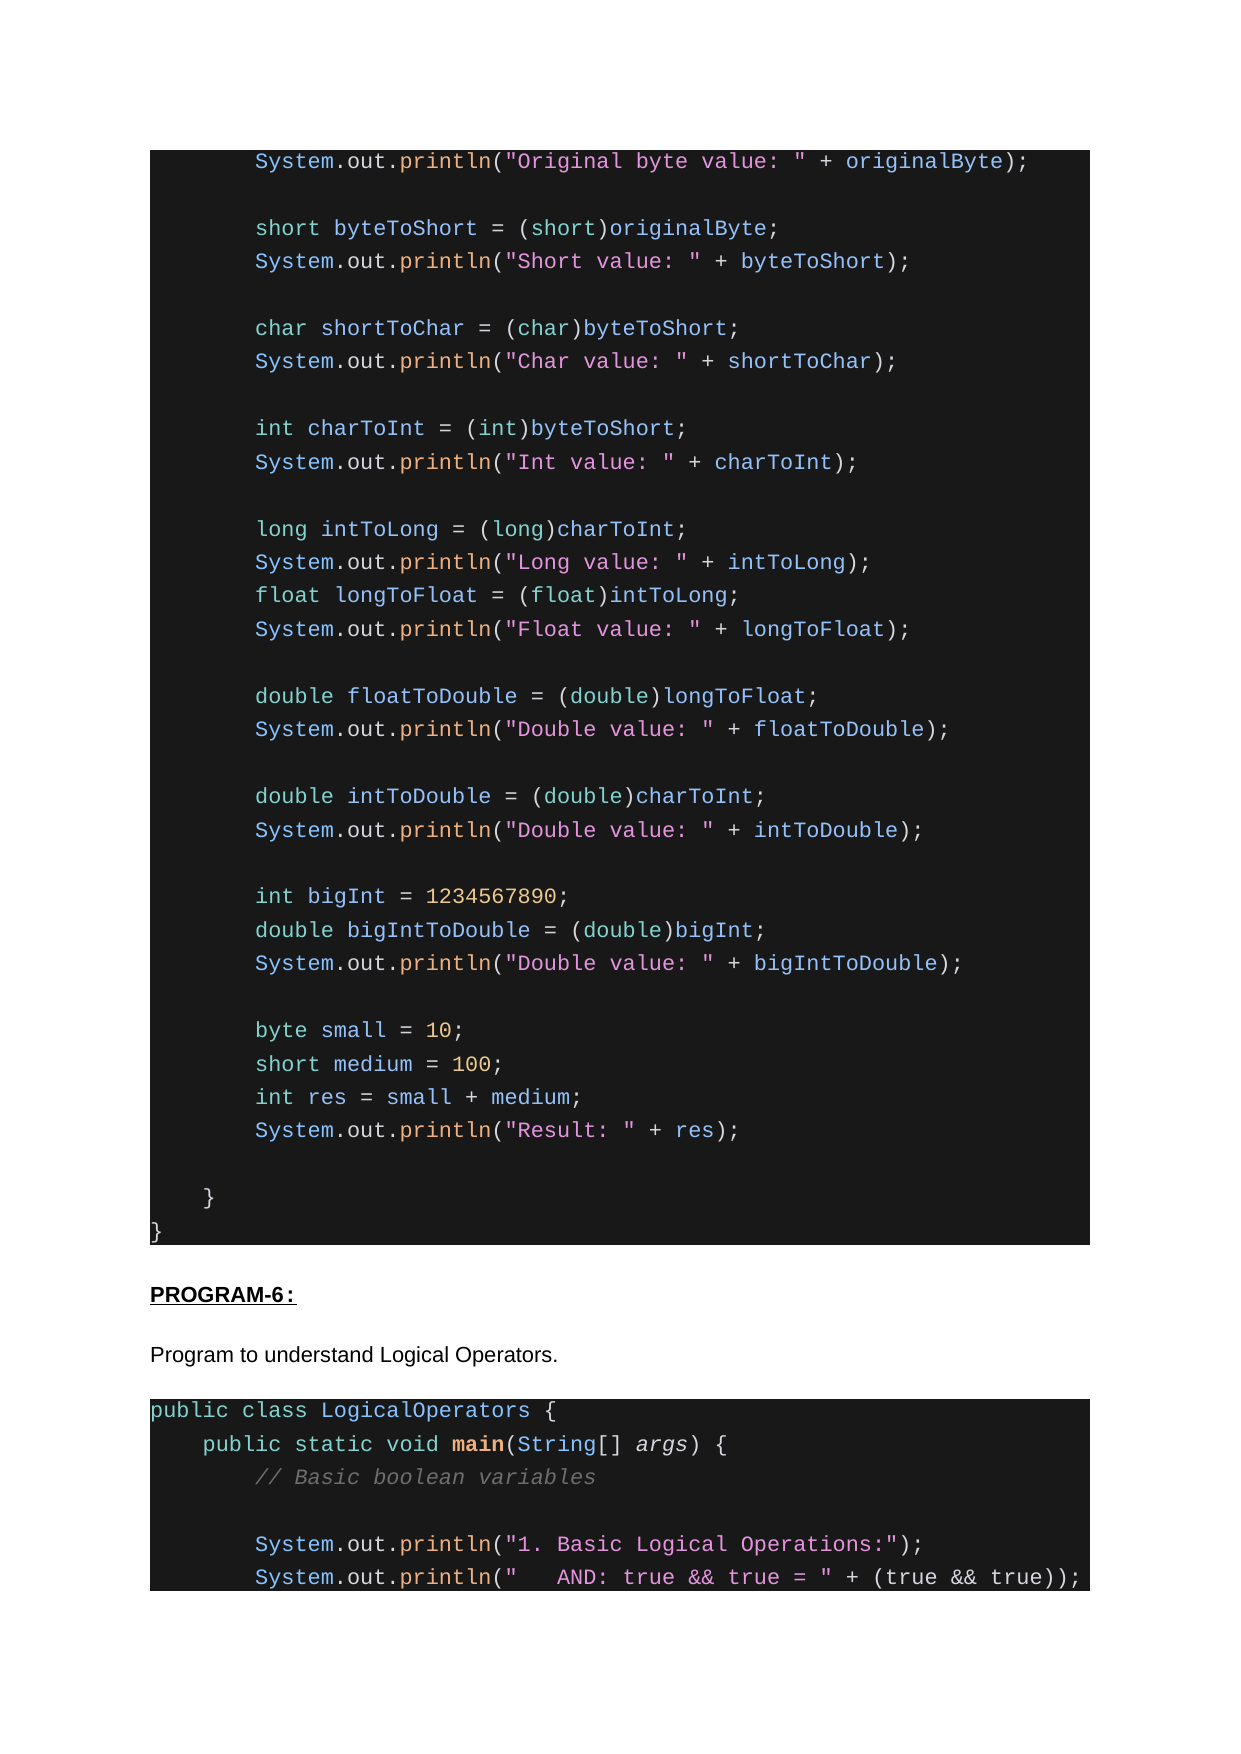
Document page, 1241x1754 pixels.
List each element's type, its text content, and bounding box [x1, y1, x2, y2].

text public class LogicalOperators { [150, 1399, 1090, 1424]
text System.out.println("Double value: " + intToDouble); [150, 819, 1090, 843]
text double floatToDouble = (double)longToFloat; [150, 685, 1090, 710]
text float longToFloat = (float)intToLong; [150, 585, 1090, 609]
text double bigIntToDouble = (double)bigInt; [150, 919, 1090, 944]
text PROGRAM-6: [150, 1282, 1090, 1309]
text int charToInt = (int)byteToShort; [150, 417, 1090, 442]
text public static void main(String[] args) { [150, 1433, 1090, 1458]
text System.out.println("Long value: " + intToLong); [150, 551, 1090, 576]
text short medium = 100; [150, 1053, 1090, 1078]
text } [150, 1220, 1090, 1245]
text System.out.println("Char value: " + shortToChar); [150, 351, 1090, 375]
text short byteToShort = (short)originalByte; [150, 217, 1090, 242]
text double intToDouble = (double)charToInt; [150, 785, 1090, 810]
text System.out.println("Double value: " + bigIntToDouble); [150, 952, 1090, 977]
text System.out.println(" AND: true && true = " + (true && true)); [150, 1567, 1090, 1591]
text byte small = 10; [150, 1019, 1090, 1044]
text char shortToChar = (char)byteToShort; [150, 317, 1090, 342]
text } [150, 1187, 1090, 1211]
text // Basic boolean variables [150, 1466, 1090, 1491]
text System.out.println("Result: " + res); [150, 1120, 1090, 1144]
text System.out.println("Float value: " + longToFloat); [150, 618, 1090, 643]
text System.out.println("1. Basic Logical Operations:"); [150, 1533, 1090, 1558]
text System.out.println("Short value: " + byteToShort); [150, 250, 1090, 275]
text Program to understand Logical Operators. [150, 1341, 1090, 1367]
text long intToLong = (long)charToInt; [150, 518, 1090, 543]
text System.out.println("Int value: " + charToInt); [150, 451, 1090, 476]
text System.out.println("Original byte value: " + originalByte); [150, 150, 1090, 175]
text int bigInt = 1234567890; [150, 886, 1090, 910]
text int res = small + medium; [150, 1086, 1090, 1111]
text System.out.println("Double value: " + floatToDouble); [150, 718, 1090, 743]
